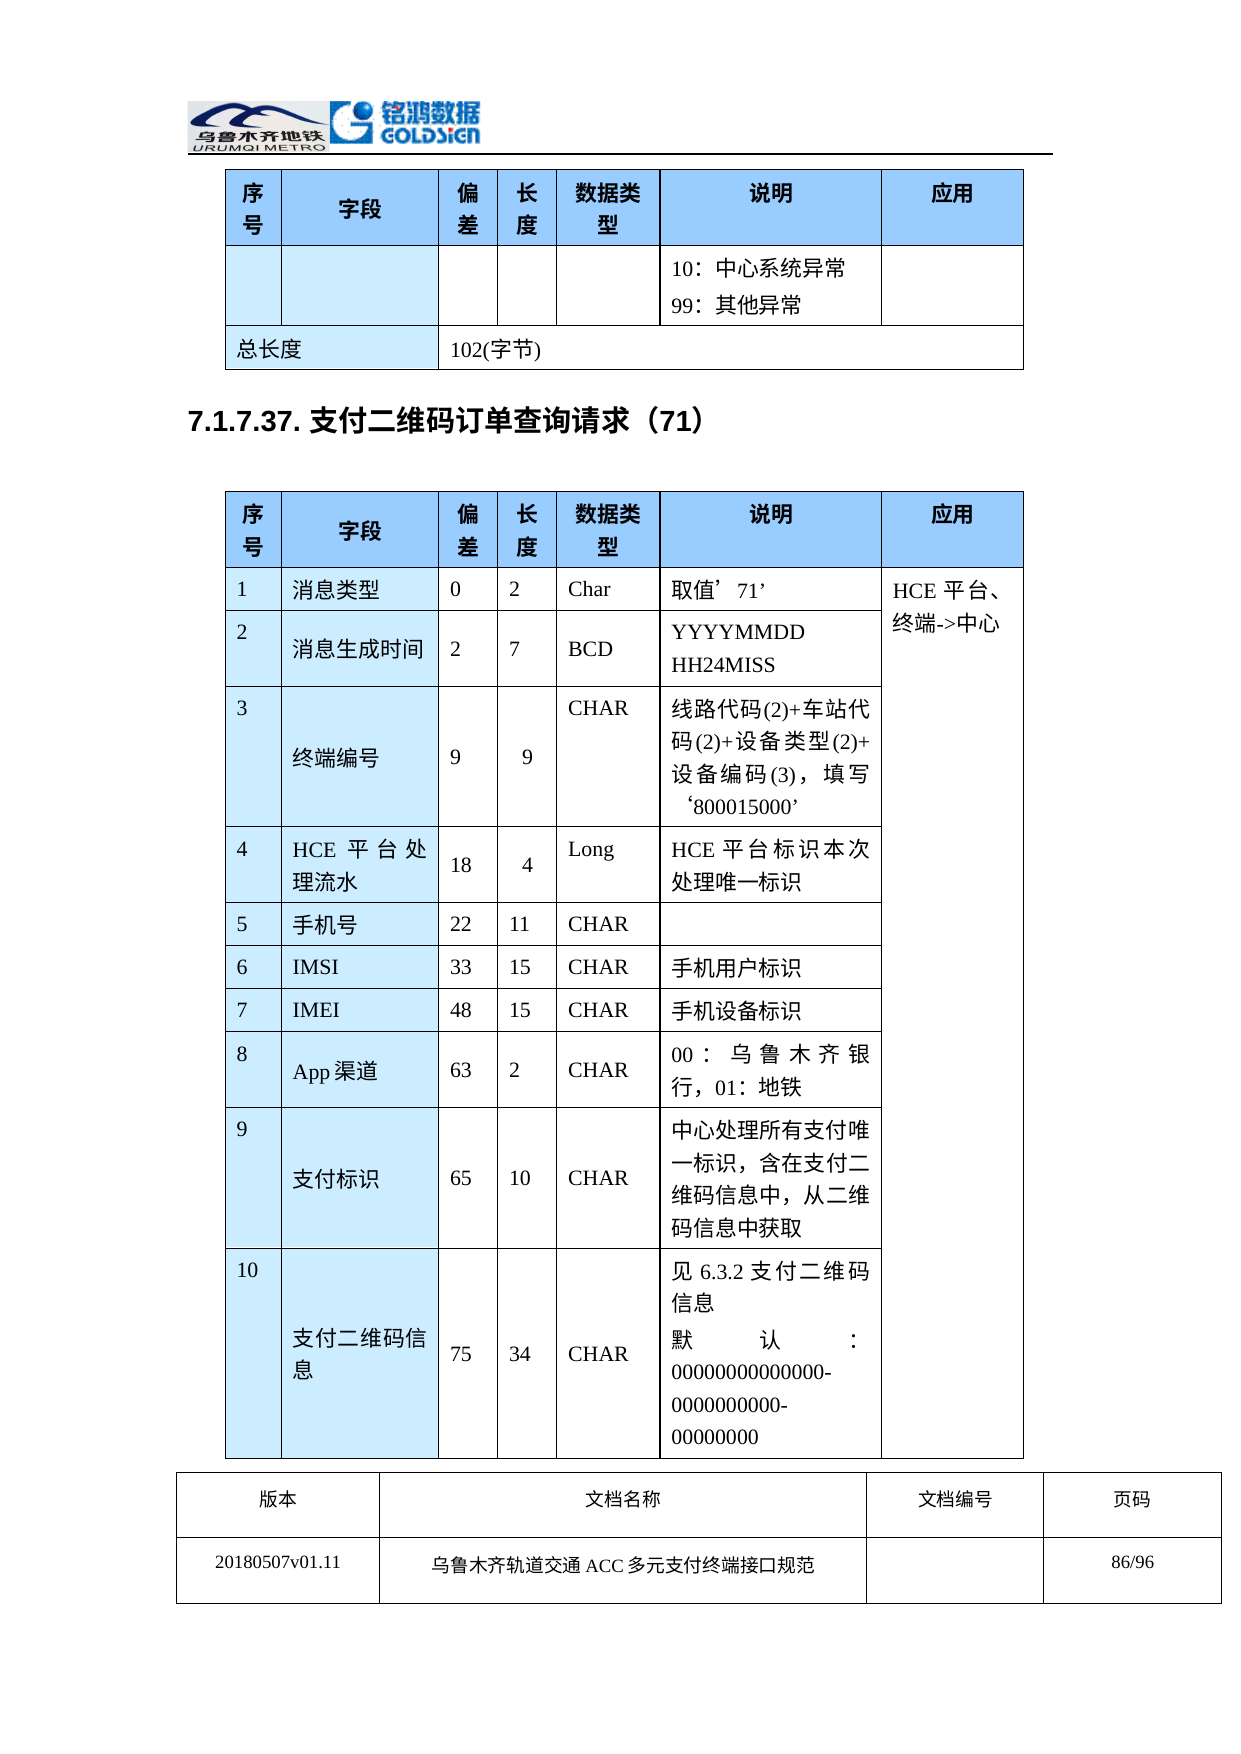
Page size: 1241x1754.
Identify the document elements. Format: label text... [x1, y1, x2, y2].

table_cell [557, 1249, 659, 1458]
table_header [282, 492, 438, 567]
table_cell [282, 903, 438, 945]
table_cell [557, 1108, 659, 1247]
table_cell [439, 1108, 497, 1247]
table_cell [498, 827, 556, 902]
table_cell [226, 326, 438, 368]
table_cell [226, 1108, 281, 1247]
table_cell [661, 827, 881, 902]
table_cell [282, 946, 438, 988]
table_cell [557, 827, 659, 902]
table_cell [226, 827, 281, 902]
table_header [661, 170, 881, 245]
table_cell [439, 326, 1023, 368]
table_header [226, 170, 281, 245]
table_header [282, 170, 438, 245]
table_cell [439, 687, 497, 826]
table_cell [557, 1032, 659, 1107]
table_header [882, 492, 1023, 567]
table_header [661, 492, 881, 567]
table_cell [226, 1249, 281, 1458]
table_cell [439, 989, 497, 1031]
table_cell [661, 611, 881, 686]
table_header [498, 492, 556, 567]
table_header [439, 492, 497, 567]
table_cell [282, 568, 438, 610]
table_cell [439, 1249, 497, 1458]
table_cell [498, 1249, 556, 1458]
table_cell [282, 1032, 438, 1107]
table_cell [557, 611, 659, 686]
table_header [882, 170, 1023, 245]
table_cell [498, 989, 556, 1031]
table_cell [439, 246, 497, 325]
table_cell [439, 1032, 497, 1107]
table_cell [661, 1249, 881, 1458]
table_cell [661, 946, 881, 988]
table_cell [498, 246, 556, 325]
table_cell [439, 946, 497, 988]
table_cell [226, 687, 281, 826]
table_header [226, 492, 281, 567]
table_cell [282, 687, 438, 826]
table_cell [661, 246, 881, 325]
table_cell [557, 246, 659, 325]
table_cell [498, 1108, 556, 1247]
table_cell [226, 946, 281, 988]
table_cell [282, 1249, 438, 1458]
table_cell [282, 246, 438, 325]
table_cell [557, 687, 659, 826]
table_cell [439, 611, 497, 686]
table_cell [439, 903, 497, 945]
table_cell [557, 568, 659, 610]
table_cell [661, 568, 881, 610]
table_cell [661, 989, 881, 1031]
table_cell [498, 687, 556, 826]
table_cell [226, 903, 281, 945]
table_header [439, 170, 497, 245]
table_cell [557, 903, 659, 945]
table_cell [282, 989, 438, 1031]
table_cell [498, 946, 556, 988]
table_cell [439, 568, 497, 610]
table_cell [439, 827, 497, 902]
subtitle 支付二维码订单查询请求（71） [187, 386, 1053, 451]
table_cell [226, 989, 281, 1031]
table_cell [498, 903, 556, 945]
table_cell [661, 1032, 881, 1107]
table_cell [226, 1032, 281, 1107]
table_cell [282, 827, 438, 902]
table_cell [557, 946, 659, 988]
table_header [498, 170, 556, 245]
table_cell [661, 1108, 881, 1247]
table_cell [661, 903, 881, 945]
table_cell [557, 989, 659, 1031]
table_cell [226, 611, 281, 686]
picture [187, 101, 485, 152]
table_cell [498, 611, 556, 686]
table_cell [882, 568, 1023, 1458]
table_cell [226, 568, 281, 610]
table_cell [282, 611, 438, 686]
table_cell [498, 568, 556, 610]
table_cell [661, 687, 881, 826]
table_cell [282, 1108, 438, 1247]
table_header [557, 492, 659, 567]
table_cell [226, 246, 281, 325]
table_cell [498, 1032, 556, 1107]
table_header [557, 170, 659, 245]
